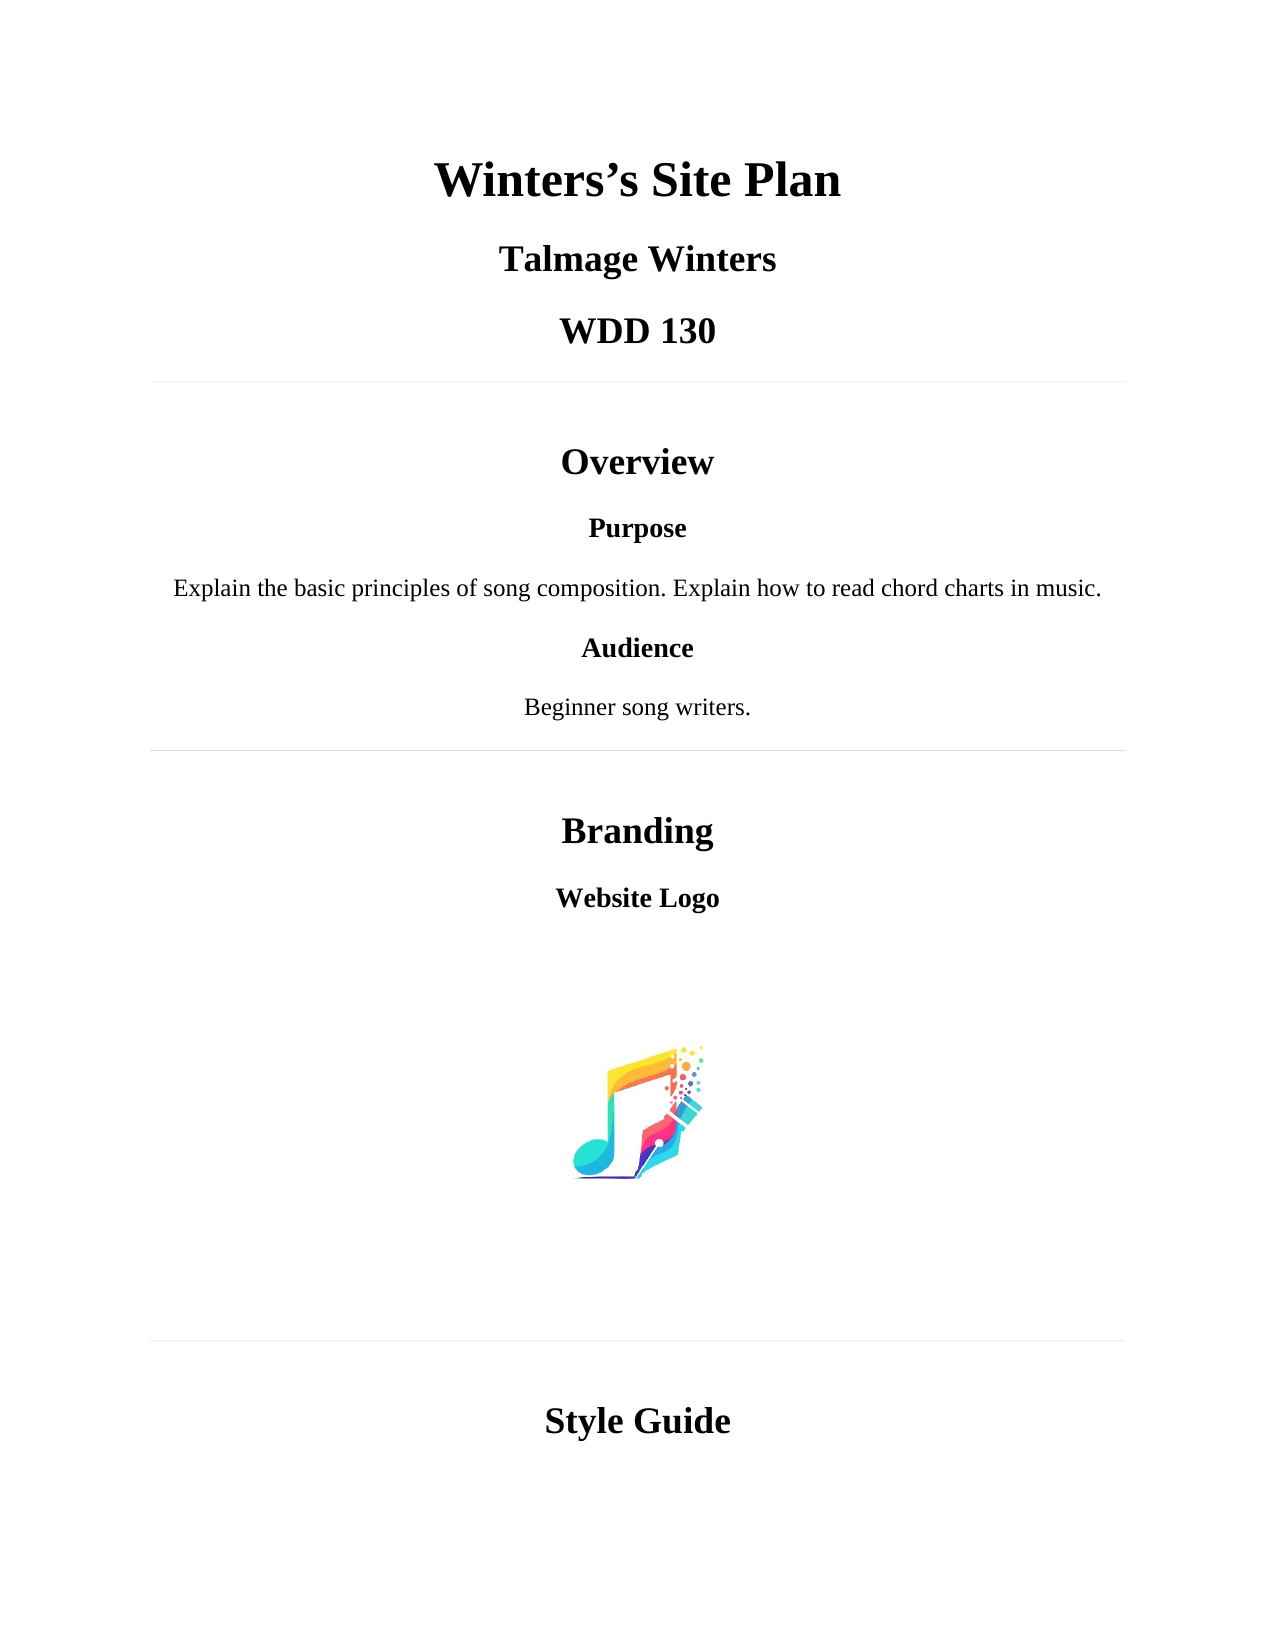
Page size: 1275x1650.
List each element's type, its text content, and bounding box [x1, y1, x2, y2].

text Explain the basic principles of song composition. Explain how to read chord charts in music. [150, 573, 1125, 602]
subtitle WDD 130 [150, 309, 1125, 352]
subtitle Talmage Winters [150, 237, 1125, 280]
subtitle Purpose [150, 511, 1125, 544]
subtitle Website Logo [150, 881, 1125, 913]
subtitle Branding [150, 808, 1125, 851]
text Beginner song writers. [150, 692, 1125, 721]
picture [466, 942, 809, 1284]
subtitle Audience [150, 631, 1125, 663]
subtitle Overview [150, 439, 1125, 482]
subtitle Winters’s Site Plan [150, 150, 1125, 207]
subtitle Style Guide [150, 1399, 1125, 1442]
